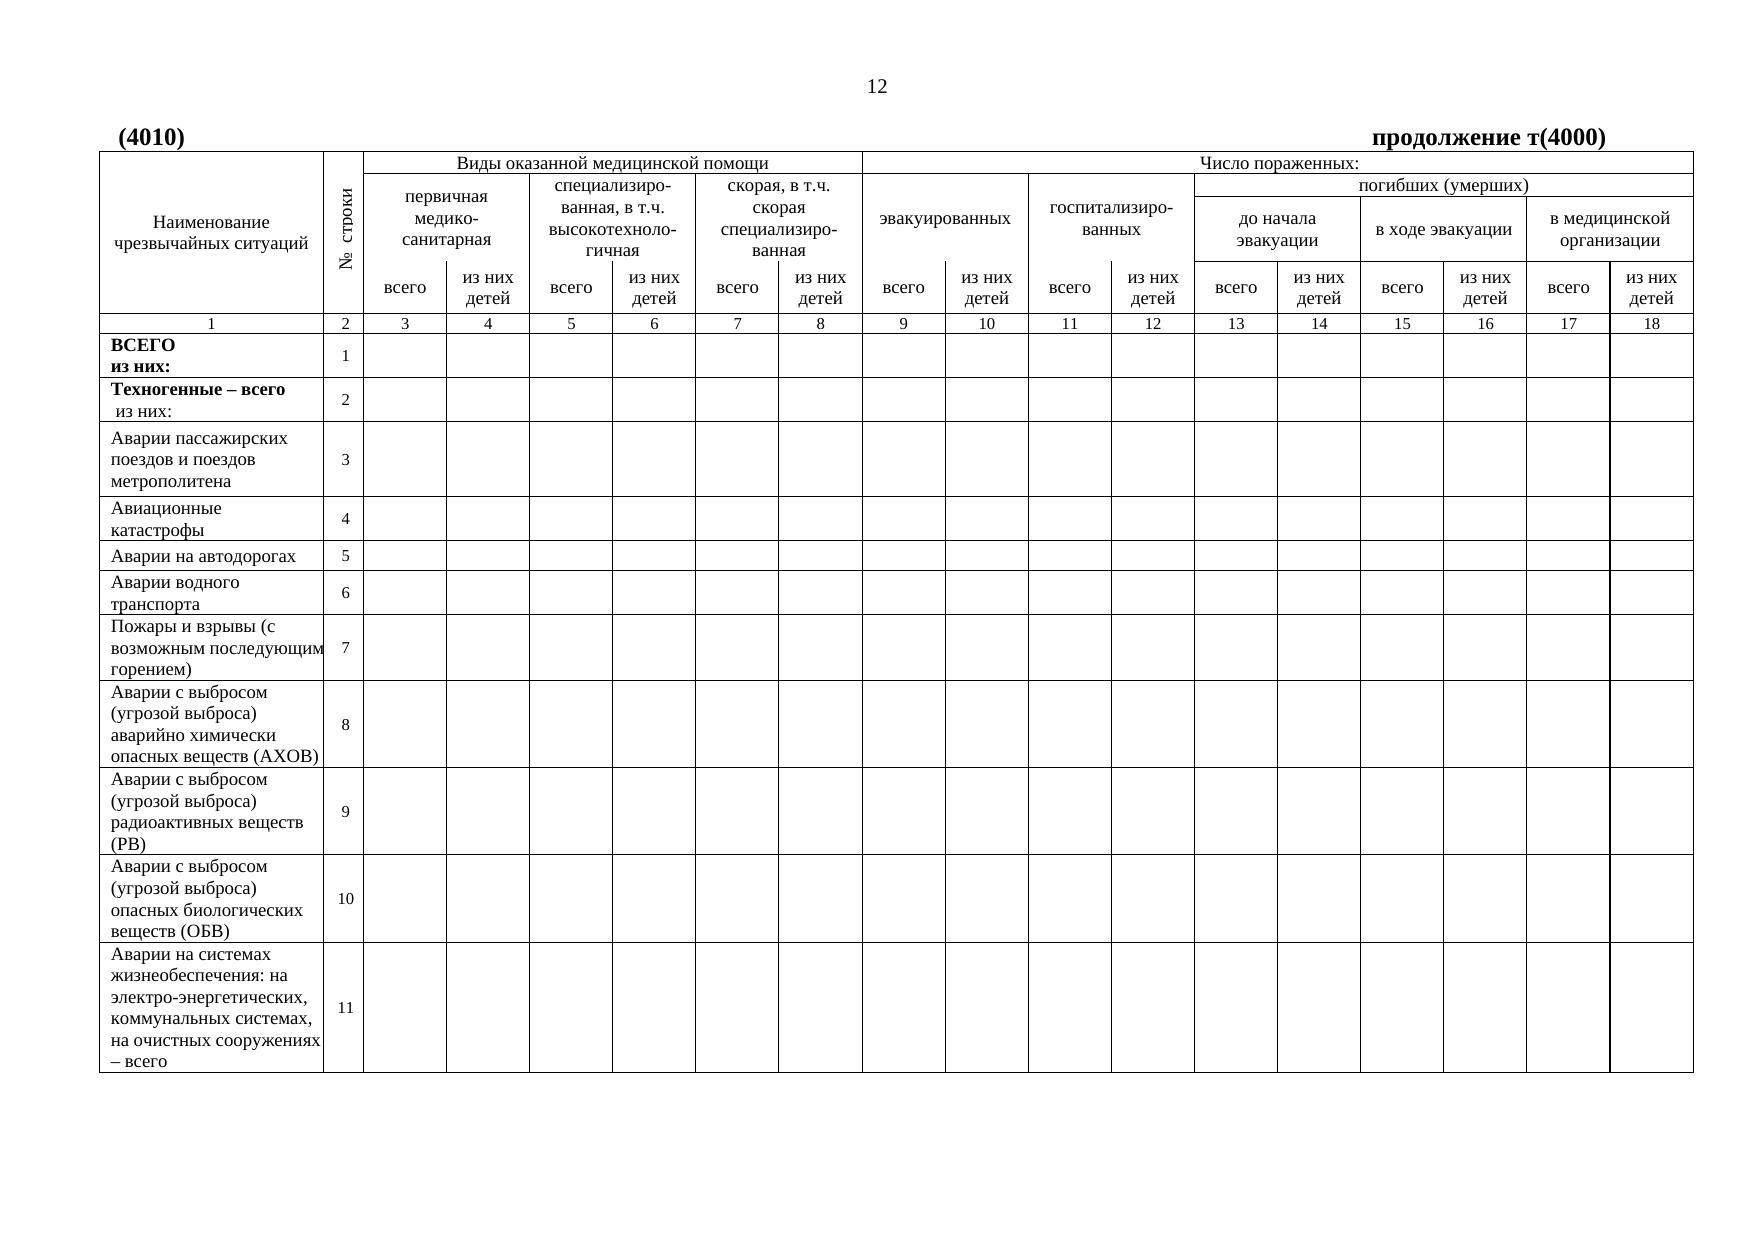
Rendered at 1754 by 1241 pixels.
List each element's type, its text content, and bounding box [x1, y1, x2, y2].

table_cell [946, 681, 1028, 767]
table_cell всего [1029, 261, 1111, 313]
table_cell [1195, 422, 1277, 496]
table_cell 3 [324, 422, 363, 496]
table_cell [447, 615, 529, 680]
table_cell [1611, 768, 1693, 854]
table_cell [1195, 334, 1277, 377]
table_cell [946, 541, 1028, 570]
table_cell [696, 541, 778, 570]
table_cell всего [696, 261, 778, 313]
table_cell [1029, 378, 1111, 421]
table_cell всего [530, 261, 612, 313]
table_cell [1195, 768, 1277, 854]
table_cell [1112, 334, 1194, 377]
table_cell [364, 768, 446, 854]
table_cell [613, 943, 695, 1072]
table_cell [364, 422, 446, 496]
table_cell 4 [324, 497, 363, 540]
table_cell [1611, 541, 1693, 570]
table_cell [1029, 768, 1111, 854]
table_cell всего [364, 261, 446, 313]
table_cell [1527, 615, 1609, 680]
table_cell [1029, 571, 1111, 614]
table_cell 10 [324, 855, 363, 942]
table_cell [1611, 378, 1693, 421]
table_cell [1444, 855, 1526, 942]
table_cell [1278, 571, 1360, 614]
table_cell [1112, 768, 1194, 854]
table_header Наименование чрезвычайных ситуаций [100, 152, 323, 313]
table_cell [364, 943, 446, 1072]
table_cell [613, 571, 695, 614]
table_cell ВСЕГО из них: [100, 334, 323, 377]
table_cell [779, 497, 862, 540]
table_cell [779, 615, 862, 680]
table_cell 9 [324, 768, 363, 854]
table_cell [1278, 497, 1360, 540]
table_cell 15 [1361, 314, 1443, 333]
table_cell [530, 422, 612, 496]
table_cell [863, 768, 945, 854]
table_cell [863, 378, 945, 421]
table_cell [779, 855, 862, 942]
table_cell [1444, 681, 1526, 767]
table_cell [779, 943, 862, 1072]
table_cell [1361, 571, 1443, 614]
table_cell из них детей [779, 261, 862, 313]
table_cell [1195, 378, 1277, 421]
table_cell 2 [324, 314, 363, 333]
table_cell до начала эвакуации [1195, 197, 1360, 261]
table_cell Пожары и взрывы (с возможным последующим горением) [100, 615, 323, 680]
table_cell первичная медико-санитарная [364, 174, 529, 261]
table_cell [1527, 422, 1609, 496]
table_cell [447, 378, 529, 421]
table_cell [530, 855, 612, 942]
table_cell [696, 571, 778, 614]
table_cell [946, 334, 1028, 377]
table_cell [447, 497, 529, 540]
table_cell [1611, 855, 1693, 942]
table_cell Аварии пассажирских поездов и поездов метрополитена [100, 422, 323, 496]
table_cell [1029, 681, 1111, 767]
table_cell [530, 497, 612, 540]
table_cell [530, 334, 612, 377]
table_cell [1444, 943, 1526, 1072]
table_cell [1611, 681, 1693, 767]
table_cell [1611, 943, 1693, 1072]
table_cell 18 [1611, 314, 1693, 333]
table_cell [863, 571, 945, 614]
table_cell [1278, 943, 1360, 1072]
table_cell 11 [324, 943, 363, 1072]
table_cell 6 [324, 571, 363, 614]
table_cell [1029, 422, 1111, 496]
text (4010) продолжение т(4000) [118, 122, 1636, 151]
table_cell [1112, 571, 1194, 614]
table_cell [613, 497, 695, 540]
table_cell [1278, 334, 1360, 377]
table_cell [613, 615, 695, 680]
table_cell [1029, 855, 1111, 942]
table_cell [863, 334, 945, 377]
table_cell госпитализиро-ванных [1029, 174, 1194, 261]
table_cell всего [1361, 262, 1443, 313]
table_cell 1 [324, 334, 363, 377]
table_cell [613, 334, 695, 377]
table_cell [530, 768, 612, 854]
table_cell [1611, 334, 1693, 377]
table_cell [613, 681, 695, 767]
table_cell [779, 422, 862, 496]
table_cell [530, 681, 612, 767]
table_cell [779, 334, 862, 377]
table_cell погибших (умерших) [1195, 174, 1693, 196]
table_cell [1278, 681, 1360, 767]
table_cell [946, 943, 1028, 1072]
table_cell [696, 768, 778, 854]
table_cell [1361, 615, 1443, 680]
table_cell [779, 768, 862, 854]
table_cell [364, 571, 446, 614]
table_cell 14 [1278, 314, 1360, 333]
table_cell [364, 855, 446, 942]
table_cell [863, 422, 945, 496]
table_cell [946, 497, 1028, 540]
table_cell 5 [324, 541, 363, 570]
table_cell [530, 541, 612, 570]
table_cell [1527, 378, 1609, 421]
table_cell [1278, 378, 1360, 421]
table_cell Аварии с выбросом (угрозой выброса) опасных биологических веществ (ОБВ) [100, 855, 323, 942]
table_cell [863, 681, 945, 767]
table_cell 12 [1112, 314, 1194, 333]
table_cell 5 [530, 314, 612, 333]
table_cell [1029, 497, 1111, 540]
table_cell [1361, 681, 1443, 767]
table_cell [530, 615, 612, 680]
table_cell [1195, 943, 1277, 1072]
table_cell [1611, 571, 1693, 614]
table_cell [946, 615, 1028, 680]
table_header № строки [324, 152, 363, 313]
table_cell [1527, 497, 1609, 540]
table_cell эвакуированных [863, 174, 1028, 261]
table_cell 9 [863, 314, 945, 333]
table_cell из них детей [1112, 261, 1194, 313]
table_cell 1 [100, 314, 323, 333]
table_cell [1527, 681, 1609, 767]
table_cell специализиро-ванная, в т.ч. высокотехноло-гичная [530, 174, 695, 261]
table_cell [364, 497, 446, 540]
table_cell [863, 497, 945, 540]
table_cell [1527, 541, 1609, 570]
table_cell всего [1527, 262, 1609, 313]
table_cell [1112, 378, 1194, 421]
table_cell [1112, 855, 1194, 942]
table_cell [1444, 615, 1526, 680]
table_cell [1278, 855, 1360, 942]
table_cell [447, 571, 529, 614]
table_cell [696, 855, 778, 942]
table_cell [1361, 855, 1443, 942]
table_cell [1029, 943, 1111, 1072]
table_cell [1361, 378, 1443, 421]
table_cell [447, 855, 529, 942]
table_cell [1444, 571, 1526, 614]
table_cell всего [1195, 262, 1277, 313]
table_cell [364, 615, 446, 680]
table_cell [1195, 541, 1277, 570]
table_cell 8 [324, 681, 363, 767]
table_cell Аварии с выбросом (угрозой выброса) радиоактивных веществ (РВ) [100, 768, 323, 854]
table_cell [447, 681, 529, 767]
table_cell [1361, 541, 1443, 570]
table_cell [1444, 497, 1526, 540]
table_cell 4 [447, 314, 529, 333]
table_cell [447, 943, 529, 1072]
table_cell 17 [1527, 314, 1609, 333]
table_cell [1527, 855, 1609, 942]
table_cell [1527, 943, 1609, 1072]
table_cell 7 [696, 314, 778, 333]
table_cell [447, 541, 529, 570]
table_cell [364, 378, 446, 421]
table_cell [613, 378, 695, 421]
table_cell [613, 541, 695, 570]
table_cell [1112, 681, 1194, 767]
table_cell [946, 378, 1028, 421]
table_cell [1444, 541, 1526, 570]
table_cell [696, 943, 778, 1072]
table_cell [1444, 768, 1526, 854]
table_cell [946, 422, 1028, 496]
table_cell из них детей [447, 261, 529, 313]
table_cell [1195, 681, 1277, 767]
table_cell [530, 571, 612, 614]
table_cell [1195, 615, 1277, 680]
table_cell из них детей [613, 261, 695, 313]
table_cell из них детей [1278, 262, 1360, 313]
table_cell [1444, 422, 1526, 496]
table_cell всего [863, 261, 945, 313]
table_cell [364, 681, 446, 767]
table_cell [1278, 541, 1360, 570]
table_cell [1195, 571, 1277, 614]
table_header Виды оказанной медицинской помощи [364, 152, 862, 173]
table_cell [1112, 497, 1194, 540]
table_cell [364, 541, 446, 570]
table_cell [1527, 571, 1609, 614]
table_cell 7 [324, 615, 363, 680]
table_cell из них детей [946, 261, 1028, 313]
table_cell [863, 855, 945, 942]
table_cell [946, 571, 1028, 614]
table_cell [1112, 422, 1194, 496]
table_cell 6 [613, 314, 695, 333]
table_cell [1361, 422, 1443, 496]
table_header Число пораженных: [863, 152, 1693, 173]
table_cell [946, 855, 1028, 942]
table_cell [863, 541, 945, 570]
table_cell [1527, 768, 1609, 854]
table_cell [1278, 615, 1360, 680]
table_cell [1611, 422, 1693, 496]
table_cell [1278, 422, 1360, 496]
table_cell 16 [1444, 314, 1526, 333]
table_cell 11 [1029, 314, 1111, 333]
table_cell [447, 768, 529, 854]
table_cell из них детей [1444, 262, 1526, 313]
table_cell [1112, 541, 1194, 570]
table_cell [863, 943, 945, 1072]
table_cell [1029, 615, 1111, 680]
table_cell [1278, 768, 1360, 854]
table_cell Аварии на системах жизнеобеспечения: на электро-энергетических, коммунальных системах, на очистных сооружениях – всего [100, 943, 323, 1072]
table_cell Аварии на автодорогах [100, 541, 323, 570]
table_cell [1527, 334, 1609, 377]
table_cell в медицинской организации [1527, 197, 1693, 261]
table_cell 13 [1195, 314, 1277, 333]
table_cell 3 [364, 314, 446, 333]
table_cell [696, 615, 778, 680]
table_cell [1195, 497, 1277, 540]
table_cell [779, 681, 862, 767]
table_cell [447, 422, 529, 496]
table_cell [779, 571, 862, 614]
table_cell [1029, 541, 1111, 570]
table_cell [1444, 334, 1526, 377]
table_cell [696, 681, 778, 767]
table_cell Аварии водного транспорта [100, 571, 323, 614]
table_cell Авиационные катастрофы [100, 497, 323, 540]
table_cell [946, 768, 1028, 854]
table_cell [1611, 497, 1693, 540]
table_cell [1029, 334, 1111, 377]
table_cell [1112, 615, 1194, 680]
table_cell [1361, 768, 1443, 854]
table_cell [613, 855, 695, 942]
table_cell [1361, 943, 1443, 1072]
table_cell [1195, 855, 1277, 942]
table_cell [863, 615, 945, 680]
table_cell в ходе эвакуации [1361, 197, 1526, 261]
table_cell [1361, 334, 1443, 377]
table_cell [779, 541, 862, 570]
table_cell [530, 943, 612, 1072]
table_cell [696, 497, 778, 540]
table_cell [613, 768, 695, 854]
table_cell [1112, 943, 1194, 1072]
table_cell [696, 378, 778, 421]
table_cell [613, 422, 695, 496]
table_cell [447, 334, 529, 377]
table_cell 8 [779, 314, 862, 333]
table_cell [1361, 497, 1443, 540]
table_cell скорая, в т.ч. скорая специализиро-ванная [696, 174, 862, 261]
table_cell из них детей [1611, 262, 1693, 313]
table_cell Техногенные – всего из них: [100, 378, 323, 421]
table_cell [696, 334, 778, 377]
table_cell [779, 378, 862, 421]
table_cell [364, 334, 446, 377]
table_cell [1611, 615, 1693, 680]
table_cell [530, 378, 612, 421]
table_cell 2 [324, 378, 363, 421]
table_cell [1444, 378, 1526, 421]
table_cell Аварии с выбросом (угрозой выброса) аварийно химически опасных веществ (АХОВ) [100, 681, 323, 767]
table_cell 10 [946, 314, 1028, 333]
table_cell [696, 422, 778, 496]
